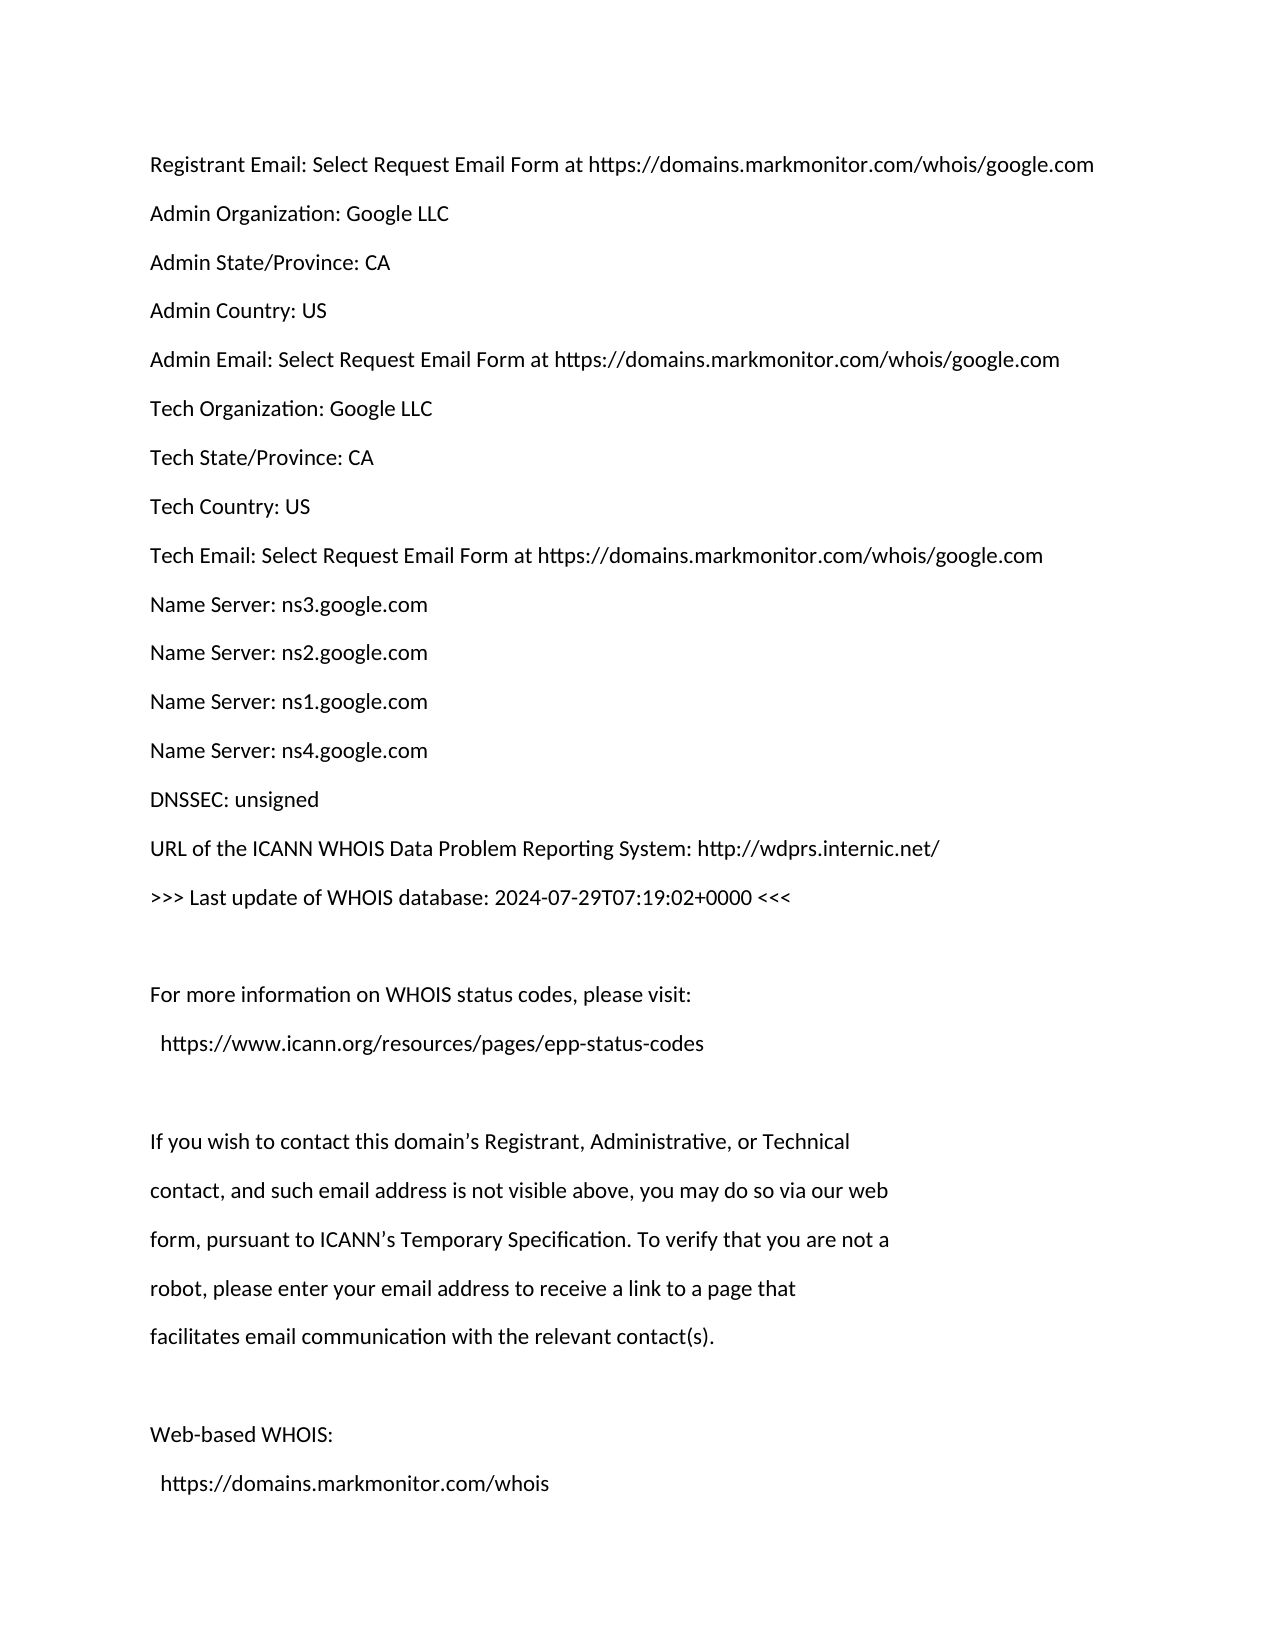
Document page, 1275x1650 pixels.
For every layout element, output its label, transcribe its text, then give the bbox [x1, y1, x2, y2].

text form, pursuant to ICANN’s Temporary Specification. To verify that you are not a [150, 1225, 1125, 1253]
text DNSSEC: unsigned [150, 785, 1125, 813]
text URL of the ICANN WHOIS Data Problem Reporting System: http://wdprs.internic.net/ [150, 834, 1125, 862]
text Name Server: ns1.google.com [150, 687, 1125, 715]
text Admin Country: US [150, 297, 1125, 324]
text Tech Organization: Google LLC [150, 394, 1125, 422]
text >>> Last update of WHOIS database: 2024-07-29T07:19:02+0000 <<< [150, 883, 1125, 911]
text Name Server: ns2.google.com [150, 638, 1125, 667]
text Name Server: ns4.google.com [150, 736, 1125, 764]
text Name Server: ns3.google.com [150, 590, 1125, 618]
text Web-based WHOIS: [150, 1420, 1125, 1448]
text https://domains.markmonitor.com/whois [150, 1469, 1125, 1497]
text For more information on WHOIS status codes, please visit: [150, 981, 1125, 1008]
text Tech Country: US [150, 492, 1125, 520]
text Registrant Email: Select Request Email Form at https://domains.markmonitor.com/whois/google.com [150, 150, 1125, 178]
text Tech State/Province: CA [150, 443, 1125, 471]
text If you wish to contact this domain’s Registrant, Administrative, or Technical [150, 1127, 1125, 1155]
text Admin Organization: Google LLC [150, 199, 1125, 227]
text Admin State/Province: CA [150, 248, 1125, 276]
text facilitates email communication with the relevant contact(s). [150, 1322, 1125, 1351]
text Tech Email: Select Request Email Form at https://domains.markmonitor.com/whois/google.com [150, 541, 1125, 569]
text https://www.icann.org/resources/pages/epp-status-codes [150, 1029, 1125, 1057]
text Admin Email: Select Request Email Form at https://domains.markmonitor.com/whois/google.com [150, 345, 1125, 373]
text contact, and such email address is not visible above, you may do so via our web [150, 1176, 1125, 1204]
text robot, please enter your email address to receive a link to a page that [150, 1274, 1125, 1302]
